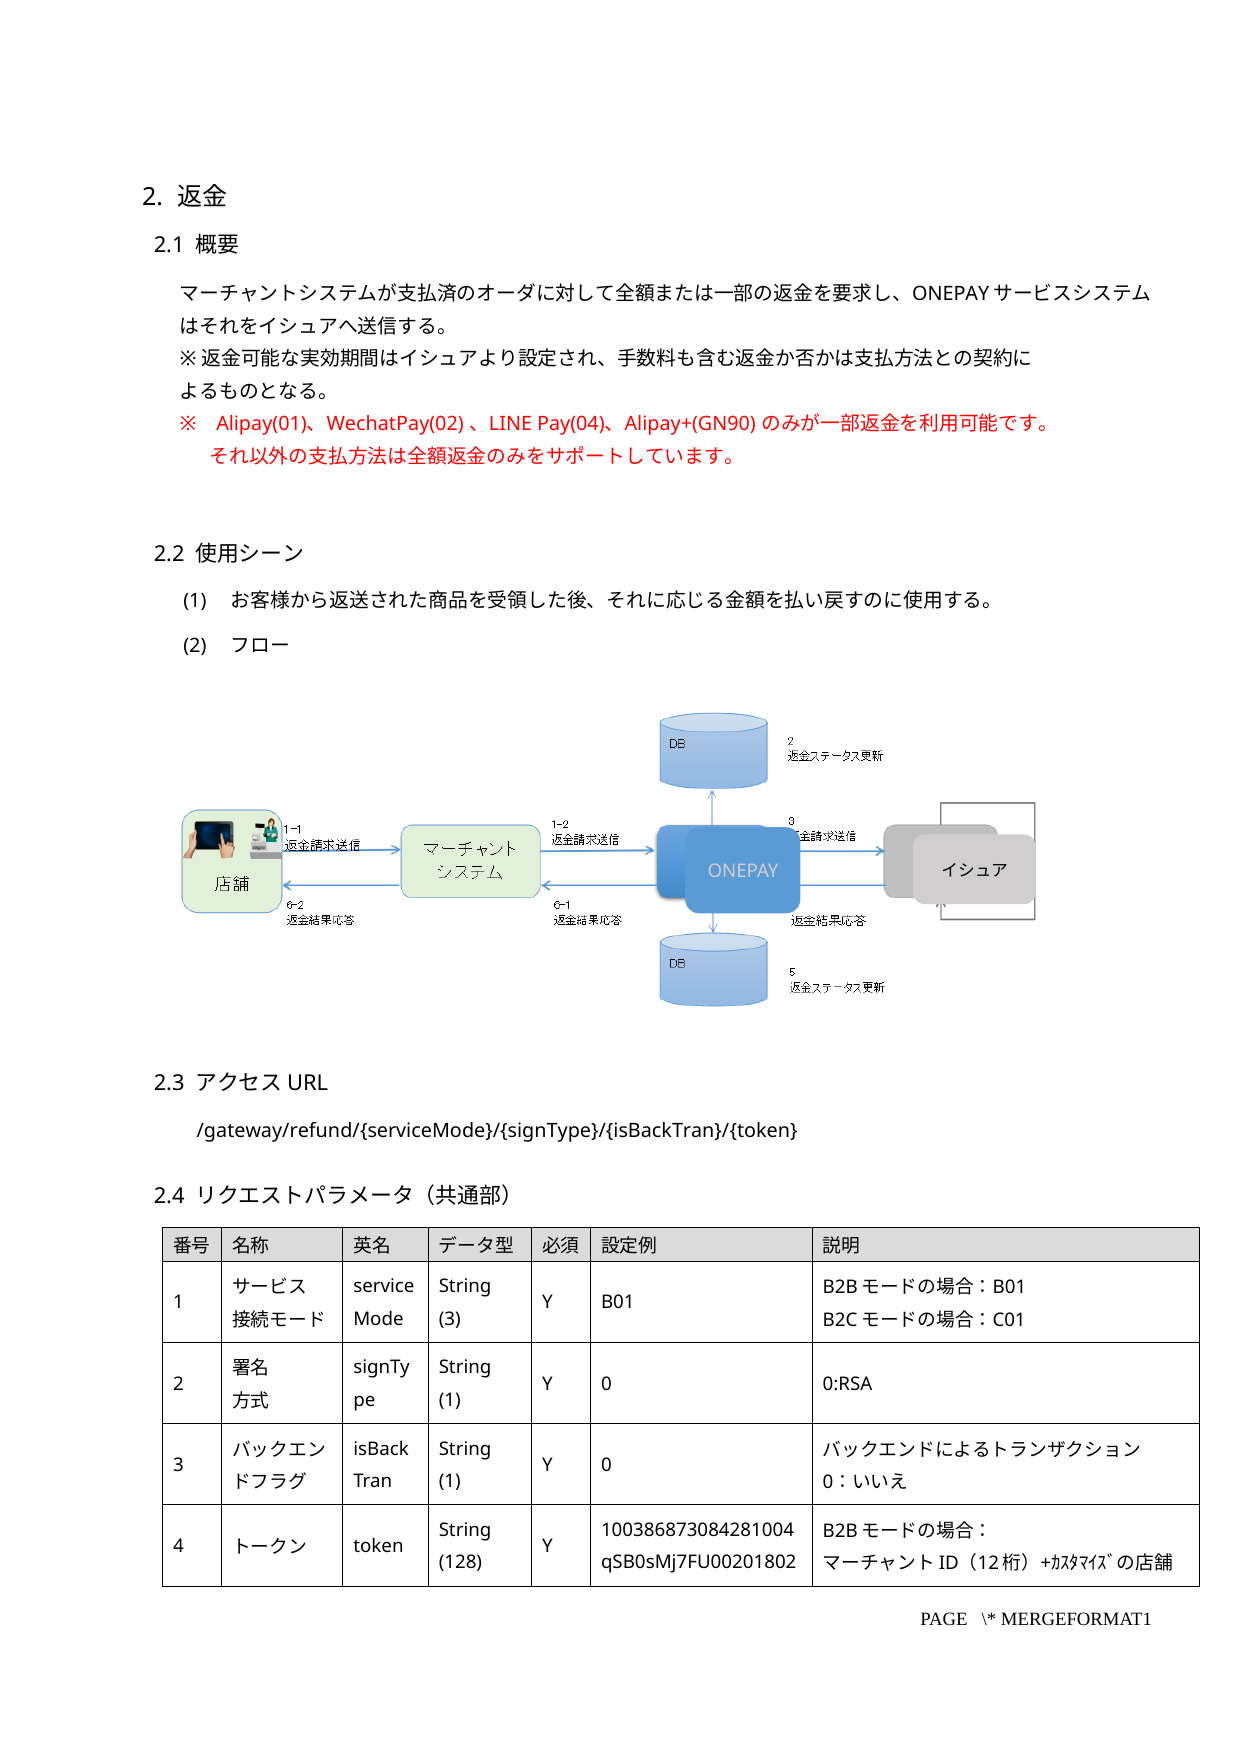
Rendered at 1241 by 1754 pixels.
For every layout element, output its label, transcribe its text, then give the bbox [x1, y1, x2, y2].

table_cell isBackTran [343, 1424, 428, 1504]
picture [152, 674, 1073, 1050]
table_header 番号 [163, 1228, 221, 1261]
table_cell Y [532, 1262, 590, 1342]
table_cell 3 [163, 1424, 221, 1504]
table_cell 2 [163, 1343, 221, 1423]
text よるものとなる。 [140, 373, 1152, 406]
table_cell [813, 1505, 1199, 1586]
table_header 必須 [532, 1228, 590, 1261]
table_cell バックエンドフラグ [222, 1424, 342, 1504]
table_header 説明 [813, 1228, 1199, 1261]
table_cell B2Bモードの場合：B01 B2Cモードの場合：C01 [813, 1262, 1199, 1342]
table_cell サービス 接続モード [222, 1262, 342, 1342]
table_cell 1 [163, 1262, 221, 1342]
text 使用シーン [153, 536, 1152, 568]
text ※ 返金可能な実効期間はイシュアより設定され、手数料も含む返金か否かは支払方法との契約に [140, 341, 1152, 373]
table_header 名称 [222, 1228, 342, 1261]
table_cell 0:RSA [813, 1343, 1199, 1423]
list お客様から返送された商品を受領した後、それに応じる金額を払い戻すのに使用する。 [183, 584, 1152, 613]
table_cell 署名 方式 [222, 1343, 342, 1423]
table_header 英名 [343, 1228, 428, 1261]
table_cell String (3) [429, 1262, 531, 1342]
table_cell token [343, 1505, 428, 1586]
table_cell signType [343, 1343, 428, 1423]
text はそれをイシュアへ送信する。 [140, 308, 1152, 341]
table_cell Y [532, 1424, 590, 1504]
table_header データ型 [429, 1228, 531, 1261]
table_cell B01 [591, 1262, 812, 1342]
text 概要 [153, 227, 1152, 259]
table_cell バックエンドによるトランザクション 0：いいえ [813, 1424, 1199, 1504]
text マーチャントシステムが支払済のオーダに対して全額または一部の返金を要求し、ONEPAYサービスシステム [140, 276, 1152, 308]
table_cell 4 [163, 1505, 221, 1586]
table_cell 0 [591, 1424, 812, 1504]
table_cell String (128) [429, 1505, 531, 1586]
table_cell トークン [222, 1505, 342, 1586]
table_cell Y [532, 1505, 590, 1586]
text アクセスURL [153, 1064, 1152, 1097]
text リクエストパラメータ（共通部） [153, 1178, 1152, 1211]
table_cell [591, 1505, 812, 1586]
table_cell Y [532, 1343, 590, 1423]
table_cell serviceMode [343, 1262, 428, 1342]
text それ以外の支払方法は全額返金のみをサポートしています。 [140, 438, 1152, 471]
table_cell String (1) [429, 1424, 531, 1504]
table_header 設定例 [591, 1228, 812, 1261]
text /gateway/refund/{serviceMode}/{signType}/{isBackTran}/{token} [140, 1113, 1152, 1146]
table_cell String (1) [429, 1343, 531, 1423]
table_cell 0 [591, 1343, 812, 1423]
text ※ Alipay(01)、WechatPay(02) 、LINE Pay(04)、Alipay+(GN90) のみが一部返金を利用可能です。 [140, 406, 1152, 438]
list 返金 [142, 162, 1152, 227]
text フロー [183, 629, 1152, 658]
